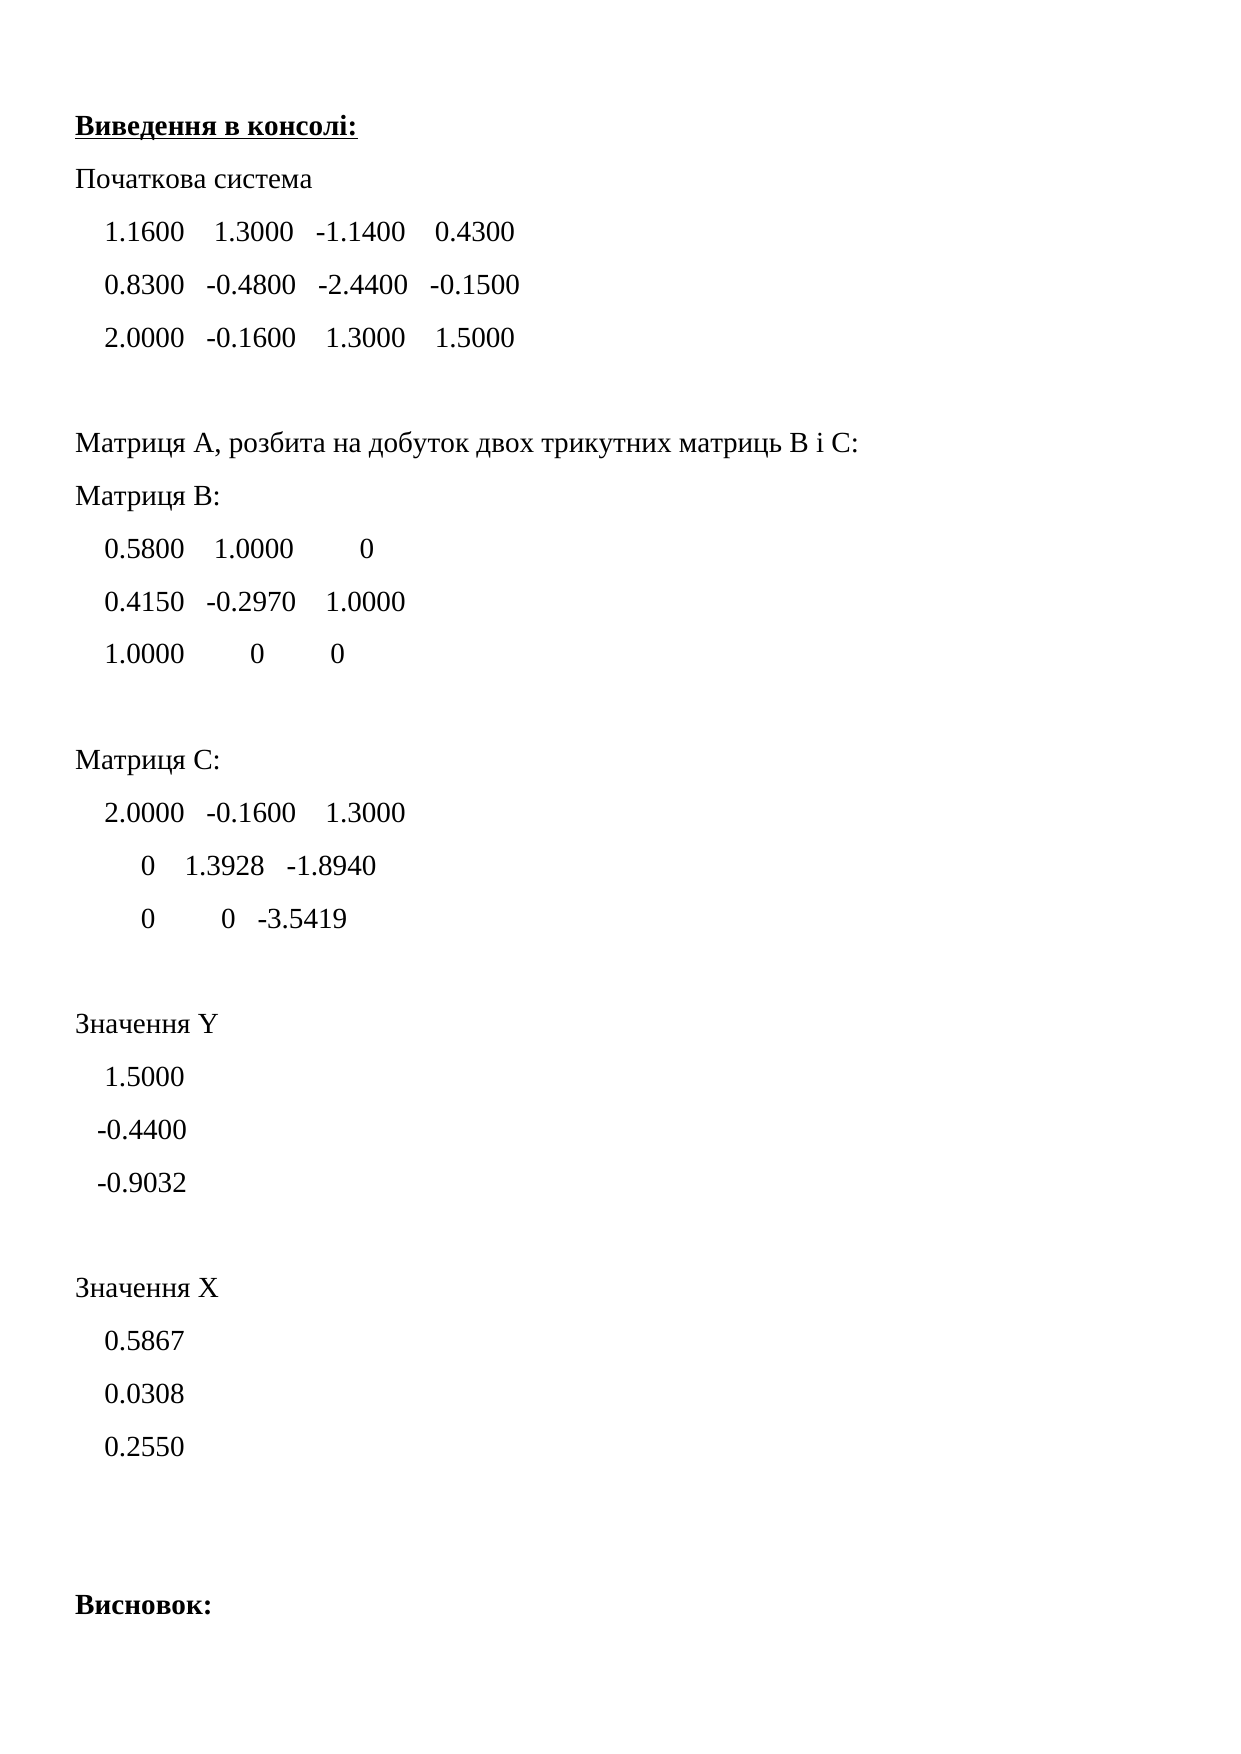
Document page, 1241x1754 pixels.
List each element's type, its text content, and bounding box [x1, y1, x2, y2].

text Матриця B: [75, 478, 1165, 512]
text 0.2550 [75, 1429, 1165, 1462]
text Значення Y [75, 1006, 1165, 1040]
text -0.4400 [75, 1112, 1165, 1146]
text 1.5000 [75, 1059, 1165, 1093]
text 1.1600 1.3000 -1.1400 0.4300 [75, 214, 1165, 248]
text 0 0 -3.5419 [75, 901, 1165, 934]
text 2.0000 -0.1600 1.3000 [75, 795, 1165, 829]
text Висновок: [75, 1587, 1165, 1621]
text Початкова система [75, 161, 1165, 195]
text 0.5867 [75, 1323, 1165, 1357]
text 0.5800 1.0000 0 [75, 531, 1165, 564]
text -0.9032 [75, 1165, 1165, 1198]
text 0.4150 -0.2970 1.0000 [75, 584, 1165, 617]
text 2.0000 -0.1600 1.3000 1.5000 [75, 320, 1165, 353]
text 1.0000 0 0 [75, 637, 1165, 670]
text 0.0308 [75, 1376, 1165, 1409]
text Виведення в консолі: [75, 108, 1165, 142]
text Матриця А, розбита на добуток двох трикутних матриць B i C: [75, 425, 1165, 459]
text Матриця C: [75, 742, 1165, 776]
text 0.8300 -0.4800 -2.4400 -0.1500 [75, 267, 1165, 301]
text 0 1.3928 -1.8940 [75, 848, 1165, 881]
text Значення X [75, 1270, 1165, 1304]
